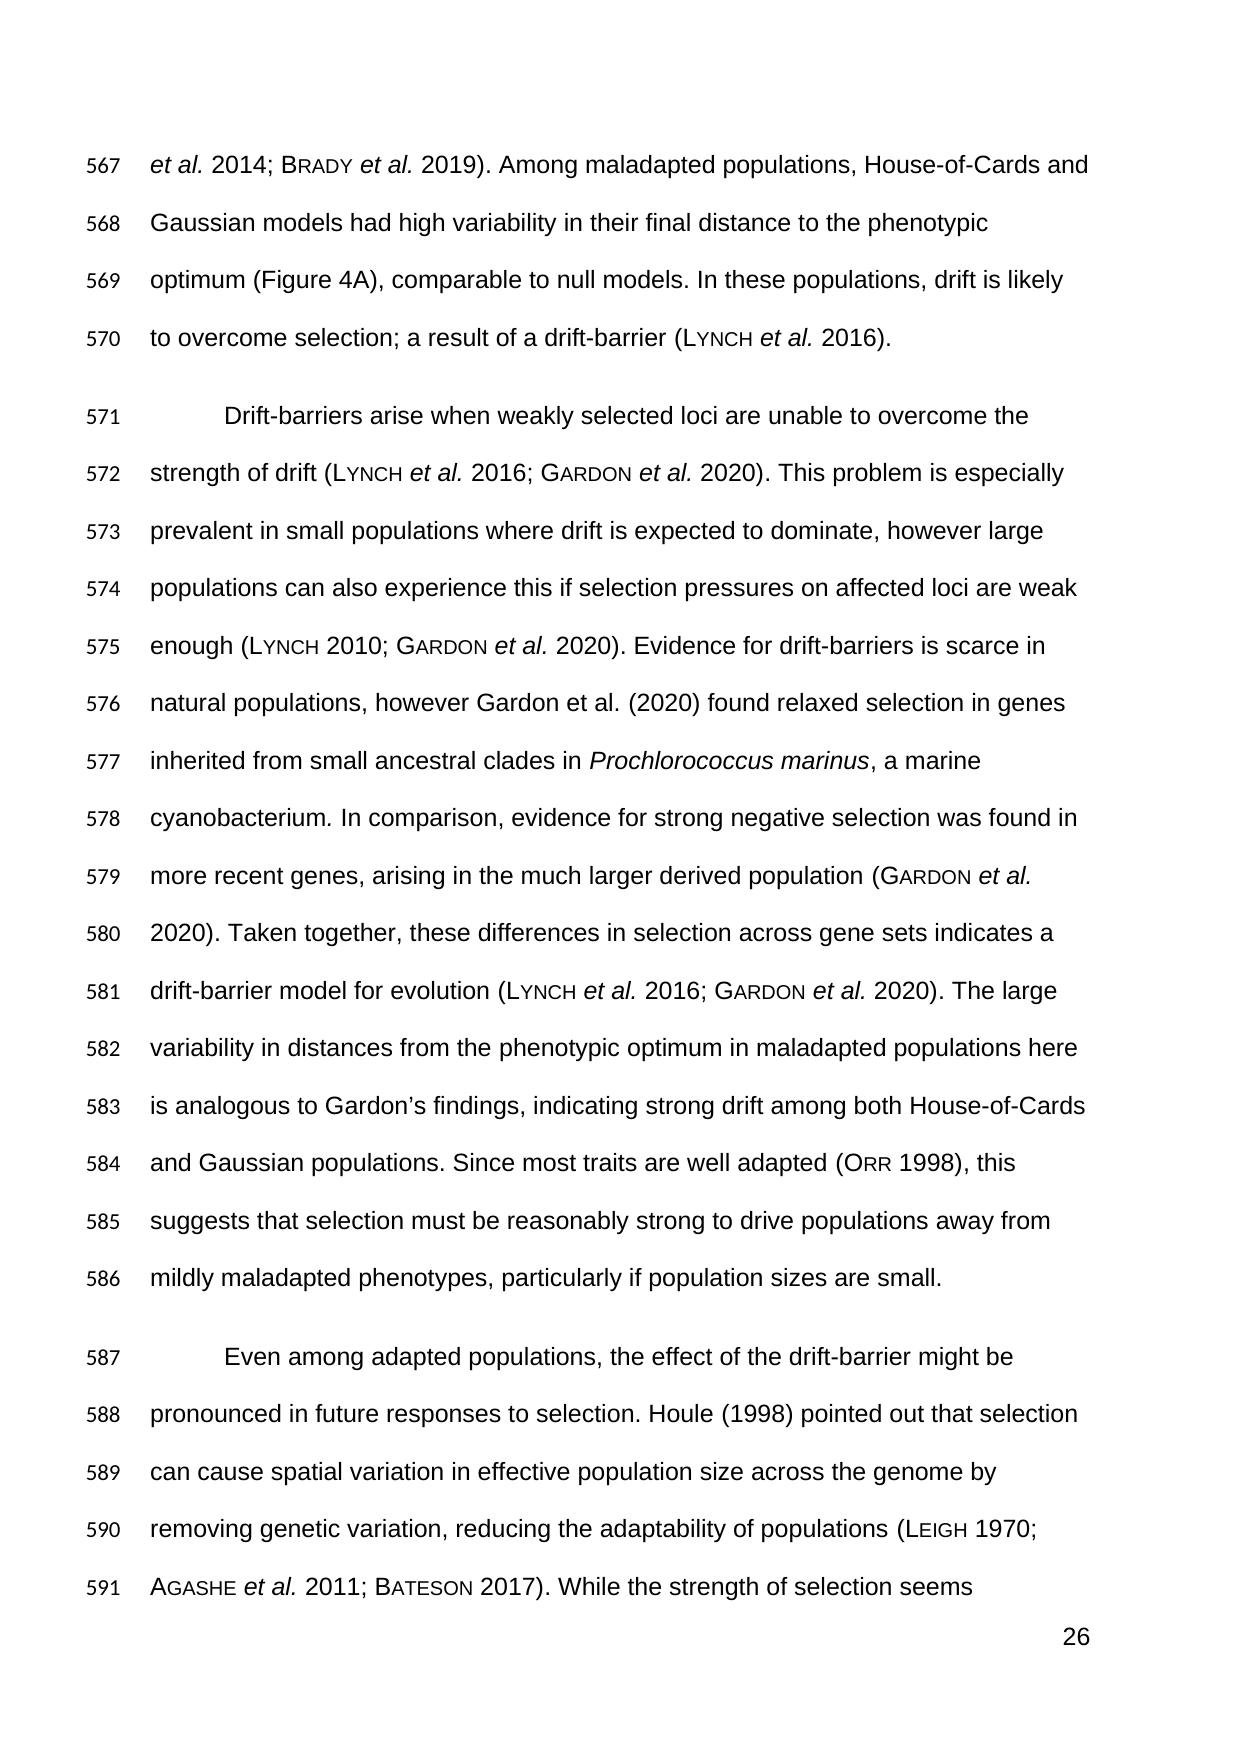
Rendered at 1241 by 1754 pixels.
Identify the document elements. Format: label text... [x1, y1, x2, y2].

text Drift-barriers arise when weakly selected loci are unable to overcome the strength of drift (Lynch et al. 2016; Gardon et al. 2020). This problem is especially prevalent in small populations where drift is expected to dominate, however large populations can also experience this if selection pressures on affected loci are weak enough (Lynch 2010; Gardon et al. 2020). Evidence for drift-barriers is scarce in natural populations, however Gardon et al. (2020) found relaxed selection in genes inherited from small ancestral clades in Prochlorococcus marinus, a marine cyanobacterium. In comparison, evidence for strong negative selection was found in more recent genes, arising in the much larger derived population (Gardon et al. 2020). Taken together, these differences in selection across gene sets indicates a drift-barrier model for evolution (Lynch et al. 2016; Gardon et al. 2020). The large variability in distances from the phenotypic optimum in maladapted populations here is analogous to Gardon’s findings, indicating strong drift among both House-of-Cards and Gaussian populations. Since most traits are well adapted (Orr 1998), this suggests that selection must be reasonably strong to drive populations away from mildly maladapted phenotypes, particularly if population sizes are small. [150, 401, 1090, 1292]
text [150, 1342, 1090, 1600]
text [150, 150, 1090, 351]
